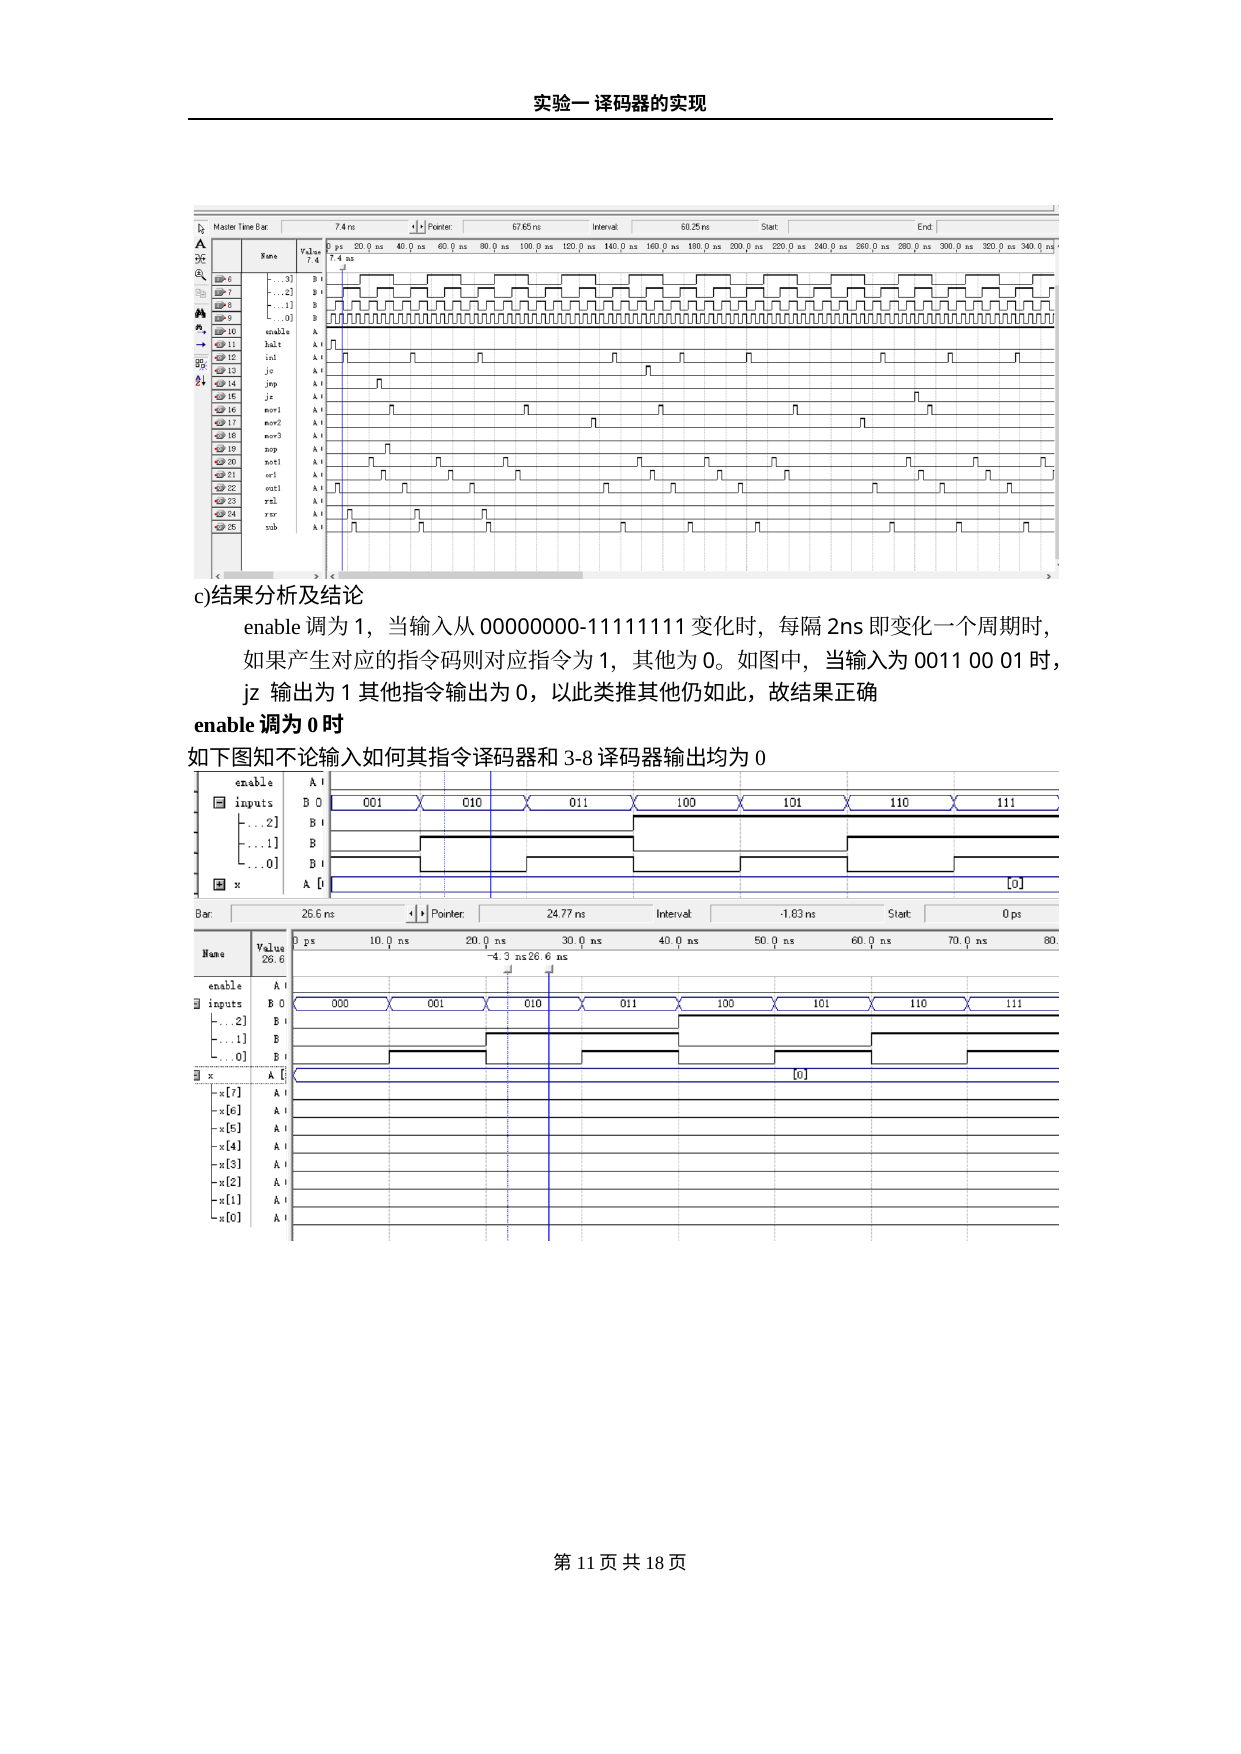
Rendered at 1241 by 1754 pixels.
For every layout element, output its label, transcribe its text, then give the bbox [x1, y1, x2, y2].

picture [193, 205, 1059, 579]
picture [193, 771, 1059, 1241]
text c)结果分析及结论 [194, 579, 1053, 610]
text 如下图知不论输入如何其指令译码器和3-8译码器输出均为0 [187, 739, 1053, 772]
text enable调为1，当输入从00000000-11111111变化时，每隔2ns即变化一个周期时，如果产生对应的指令码则对应指令为1，其他为0。如图中，当输入为 0011 00 01时，jz 输出为1 其他指令输出为 0，以此类推其他仍如此，故结果正确 [244, 610, 1053, 707]
list enable调为0时 [194, 707, 1053, 739]
